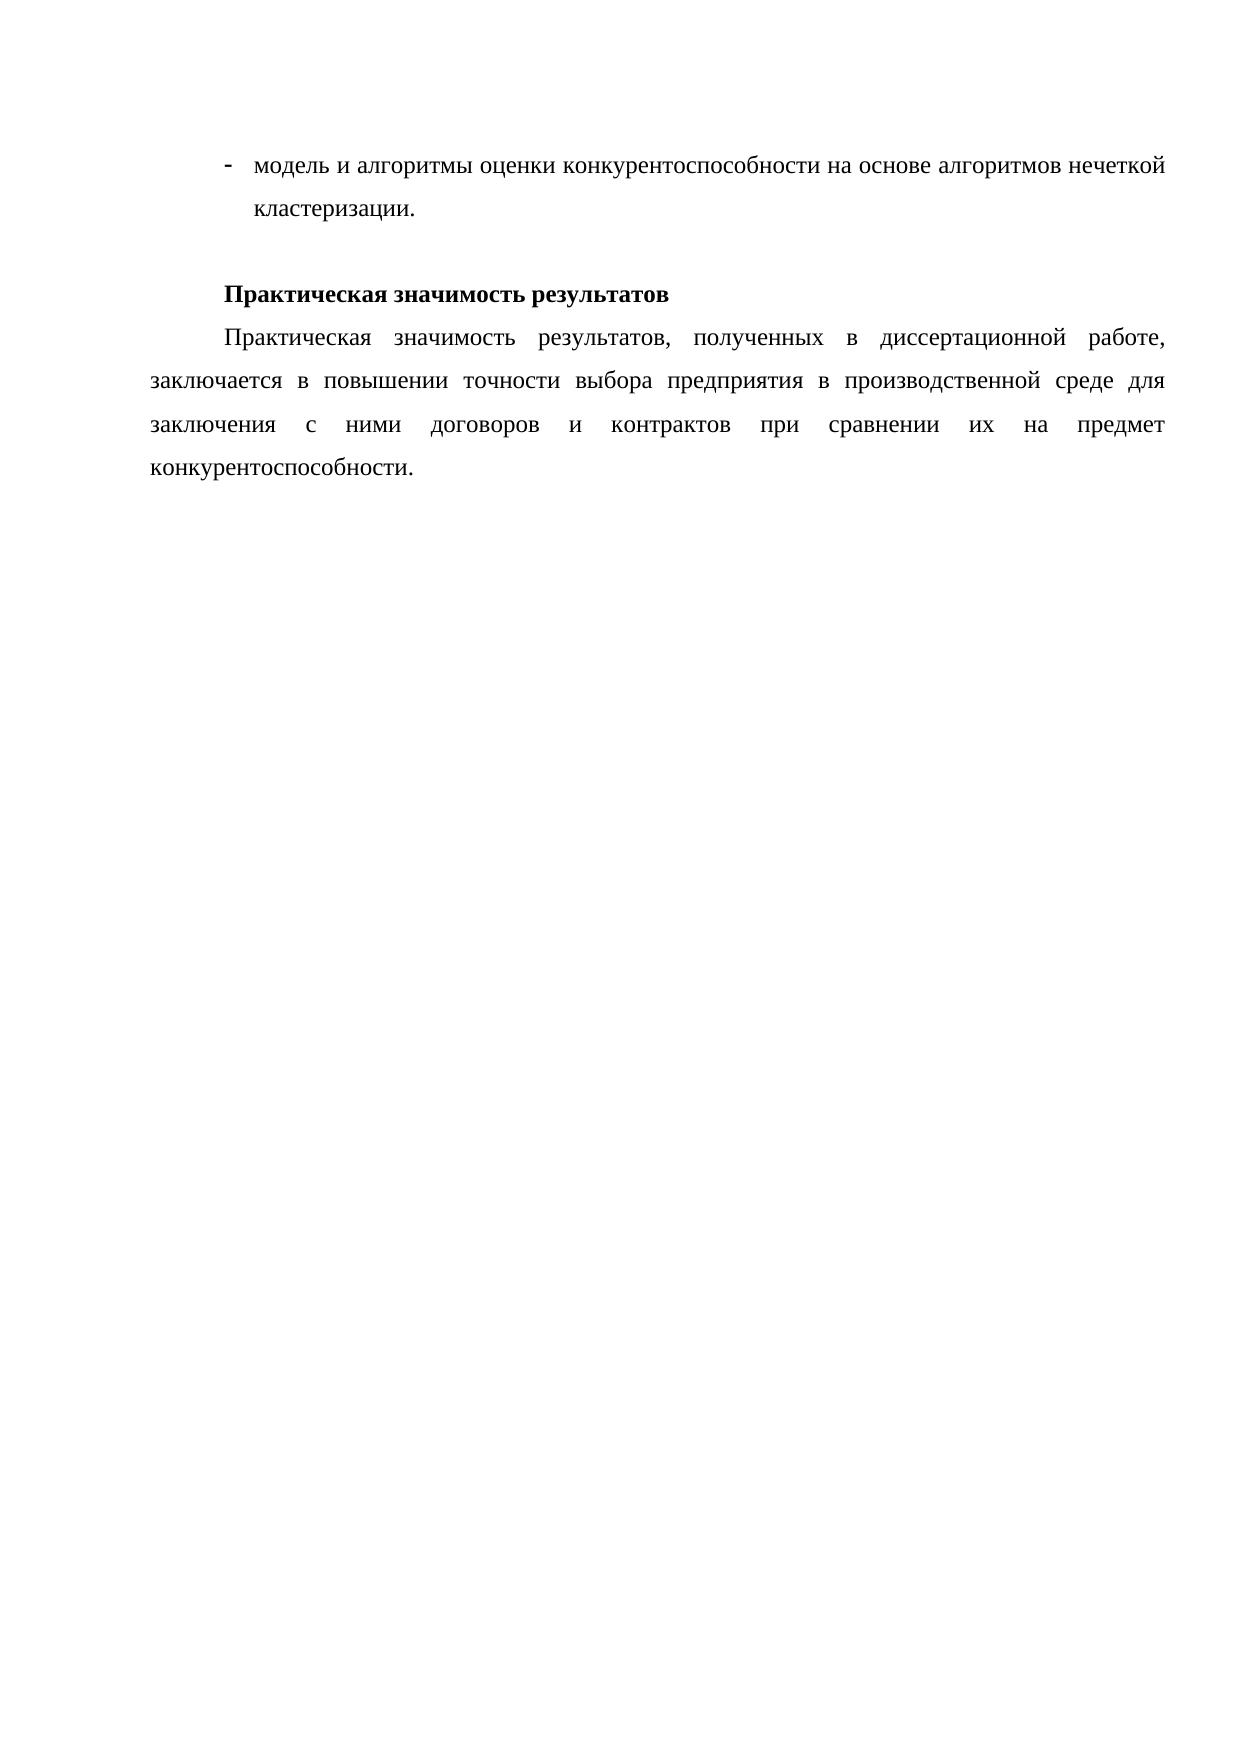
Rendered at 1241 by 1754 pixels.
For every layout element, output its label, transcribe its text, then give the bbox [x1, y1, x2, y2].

list Практическая значимость результатов [150, 279, 1166, 308]
text Практическая значимость результатов, полученных в диссертационной работе, заключается в повышении точности выбора предприятия в производственной среде для заключения с ними договоров и контрактов при сравнении их на предмет конкурентоспособности. [150, 322, 1166, 481]
list модель и алгоритмы оценки конкурентоспособности на основе алгоритмов нечеткой кластеризации. [224, 150, 1166, 222]
